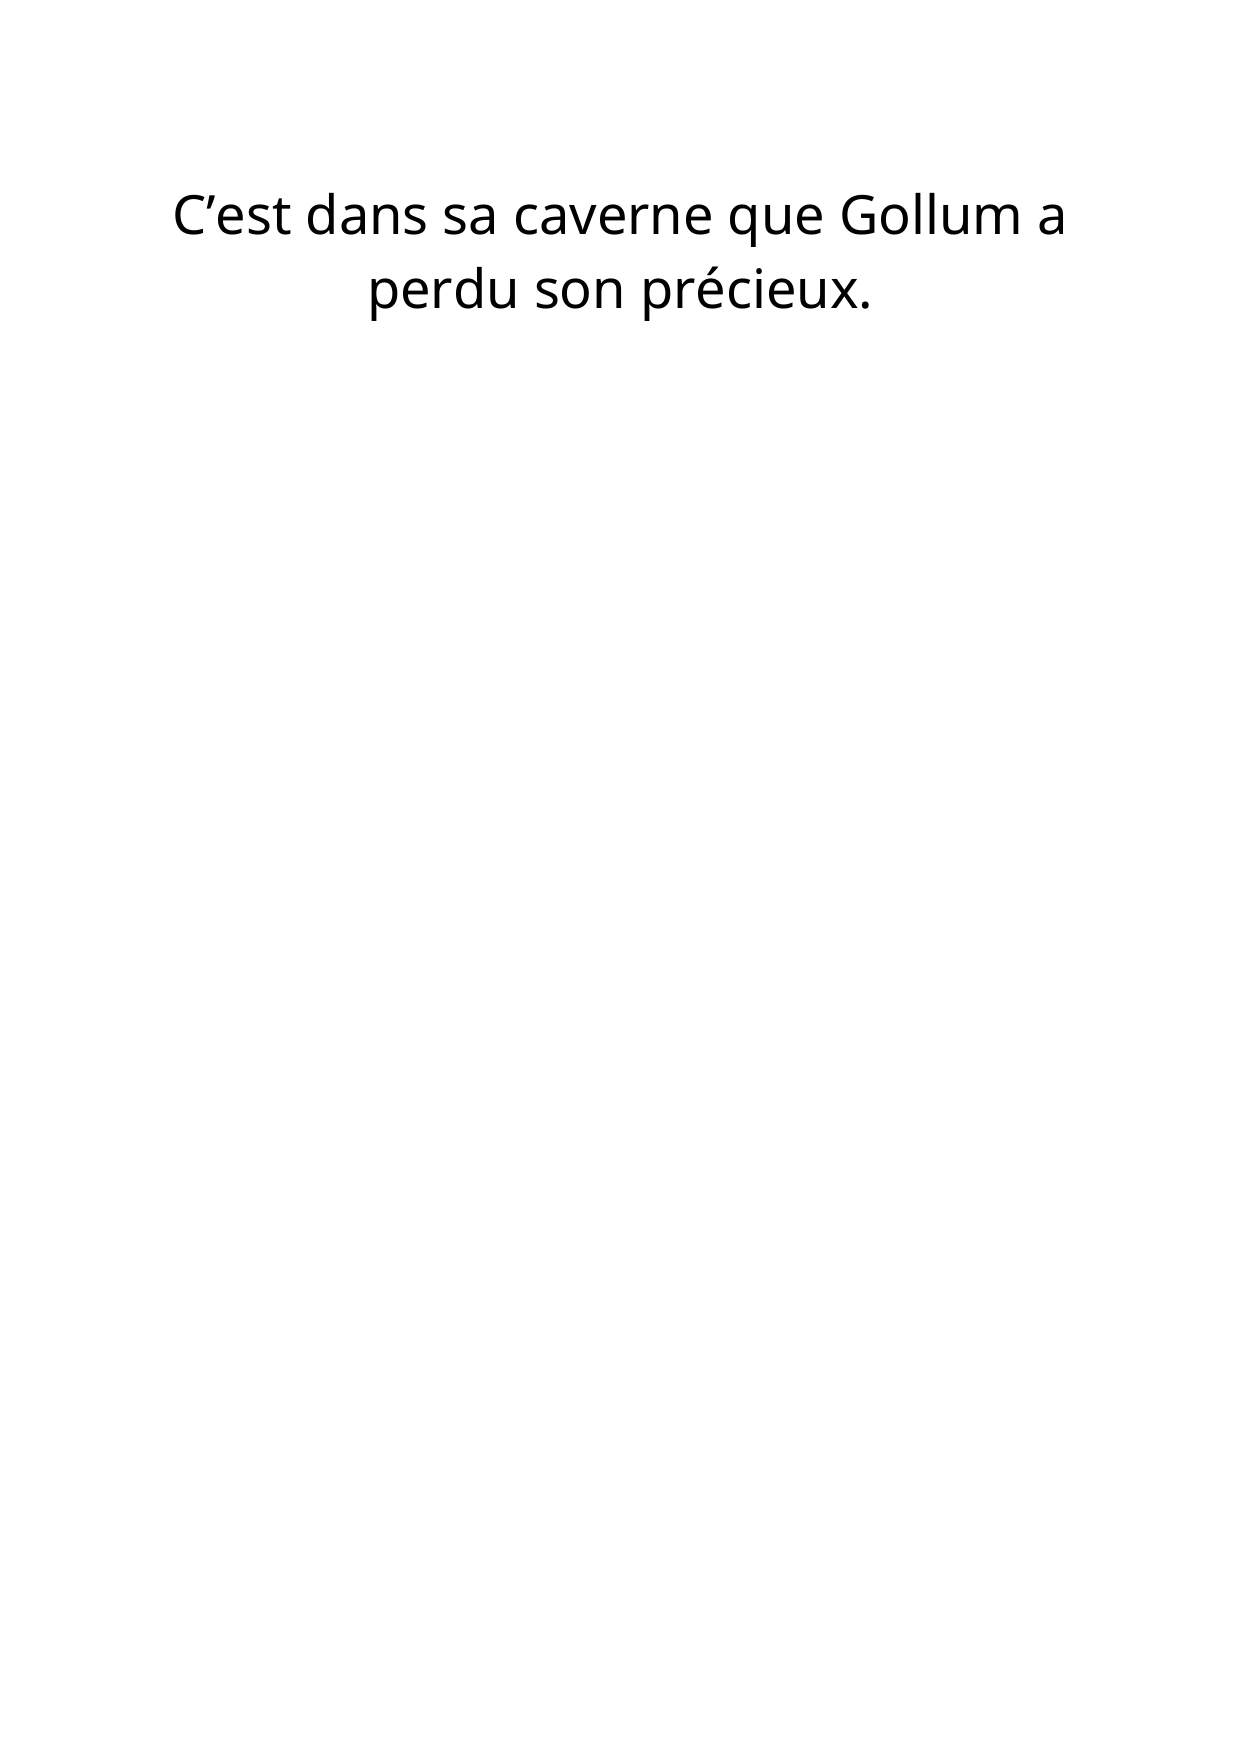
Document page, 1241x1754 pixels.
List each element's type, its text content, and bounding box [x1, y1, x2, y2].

text C’est dans sa caverne que Gollum a perdu son précieux. [148, 176, 1093, 324]
